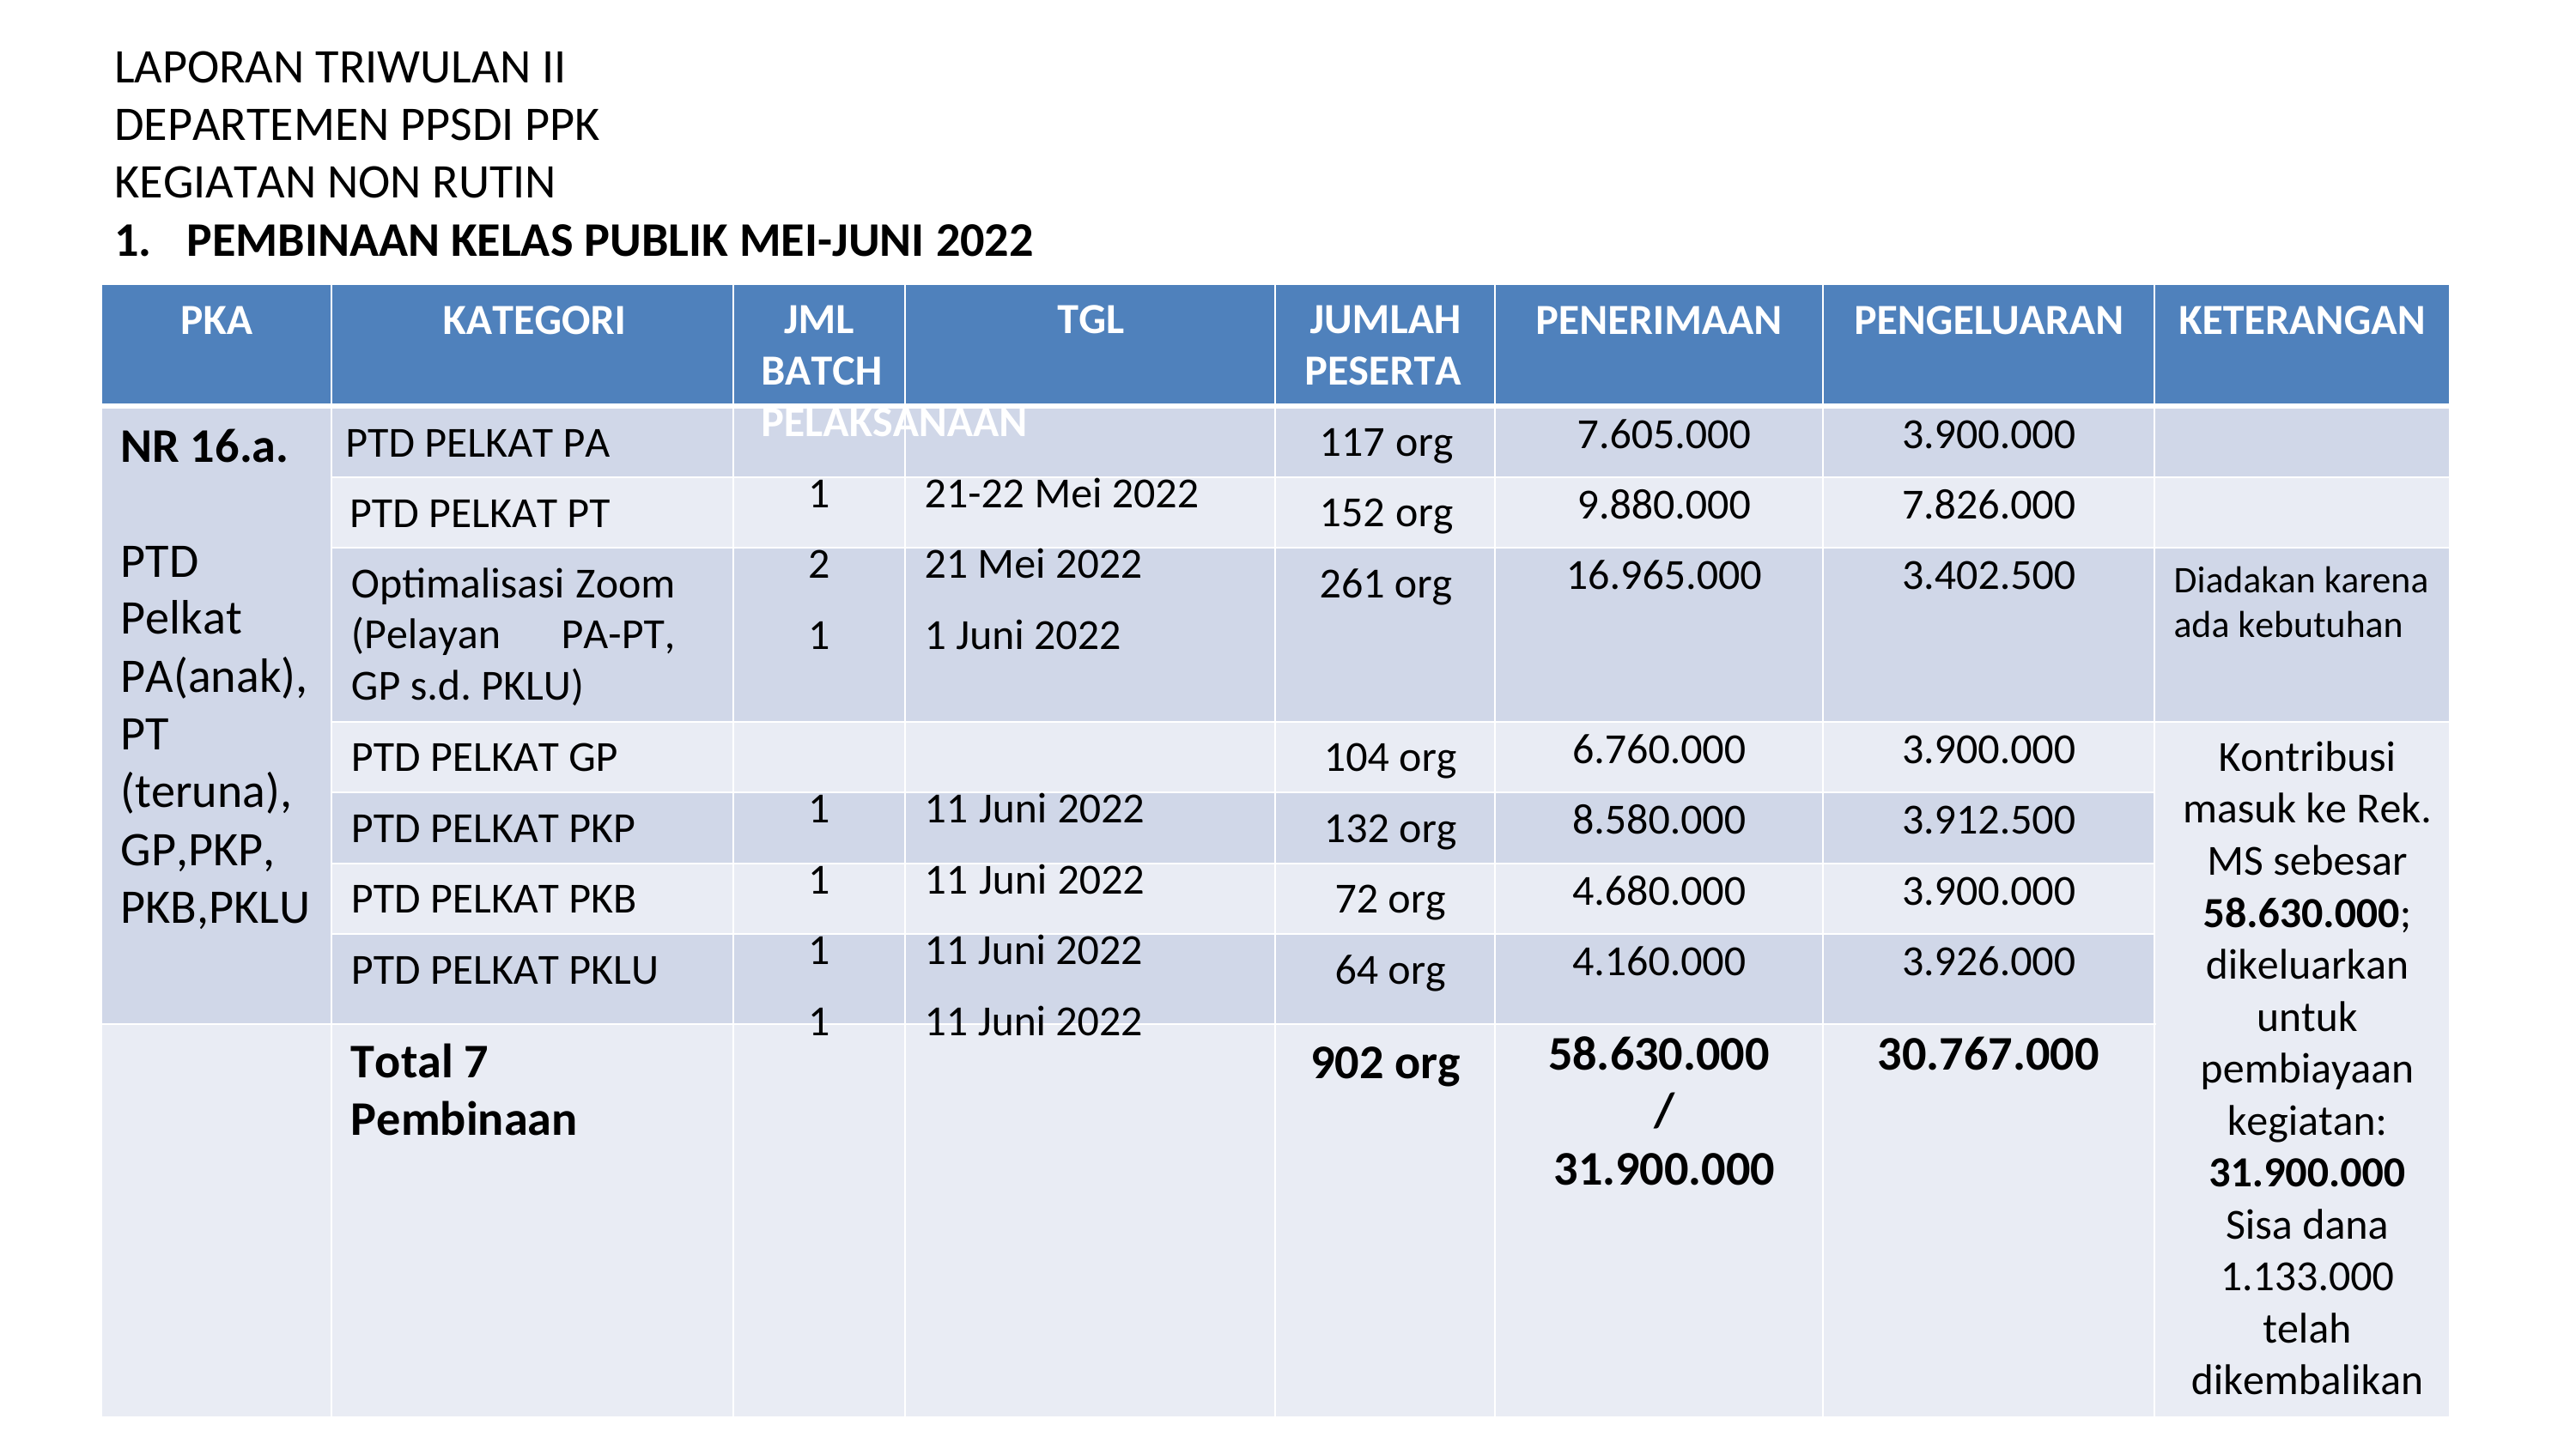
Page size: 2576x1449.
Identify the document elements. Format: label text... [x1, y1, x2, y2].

text NR 16.a. [120, 415, 310, 474]
text Optimalisasi Zoom (Pelayan PA-PT, GP s.d. PKLU) [351, 556, 675, 711]
text LAPORAN TRIWULAN II DEPARTEMEN PPSDI PPK KEGIATAN NON RUTIN [114, 37, 607, 210]
text 7.605.000 9.880.000 16.965.000 [1561, 406, 1766, 600]
text 3.900.000 7.826.000 3.402.500 [1902, 406, 2077, 600]
text 3.900.000 3.912.500 3.900.000 3.926.000 [1902, 722, 2077, 986]
text 104 org 132 org 72 org 64 org [1319, 730, 1461, 994]
text 1 11 Juni 2022 1 11 Juni 2022 1 11 Juni 2022 [808, 781, 1145, 975]
text PKA [180, 293, 310, 345]
text 6.760.000 8.580.000 4.680.000 4.160.000 [1572, 722, 1747, 986]
text 1 11 Juni 2022 [808, 993, 1225, 1046]
text 1 21-22 Mei 2022 2 21 Mei 2022 [808, 466, 1208, 589]
text PENERIMAAN [1535, 293, 1784, 345]
text JUMLAH PESERTA [1298, 293, 1461, 396]
text PTD PELKAT PA PTD PELKAT PT [341, 415, 610, 538]
text PTD Pelkat PA(anak), PT (teruna), GP,PKP, PKB,PKLU [120, 530, 319, 935]
text Diadakan karena ada kebutuhan [2173, 557, 2436, 646]
text Kontribusi masuk ke Rek. MS sebesar 58.630.000; dikeluarkan untuk pembiayaan kegiatan: 31.900.000 Sisa dana 1.133.000 telah dikembalikan [2178, 730, 2435, 1405]
text KETERANGAN [2178, 293, 2501, 345]
text PENGELUARAN [1854, 293, 2125, 345]
text KATEGORI [442, 293, 675, 345]
text 902 org [1310, 1032, 1463, 1090]
text JML TGL BATCH PELAKSANAAN [761, 293, 1233, 447]
text PTD PELKAT GP PTD PELKAT PKP PTD PELKAT PKB PTD PELKAT PKLU [351, 730, 665, 994]
text 30.767.000 [1878, 1023, 2125, 1082]
text 58.630.000 / 31.900.000 [1548, 1023, 1781, 1197]
text 1. PEMBINAAN KELAS PUBLIK MEI-JUNI 2022 [114, 210, 2501, 268]
text 1 1 Juni 2022 [808, 608, 1225, 660]
text 117 org 152 org 261 org [1319, 415, 1453, 609]
text Total 7 Pembinaan [351, 1032, 588, 1147]
